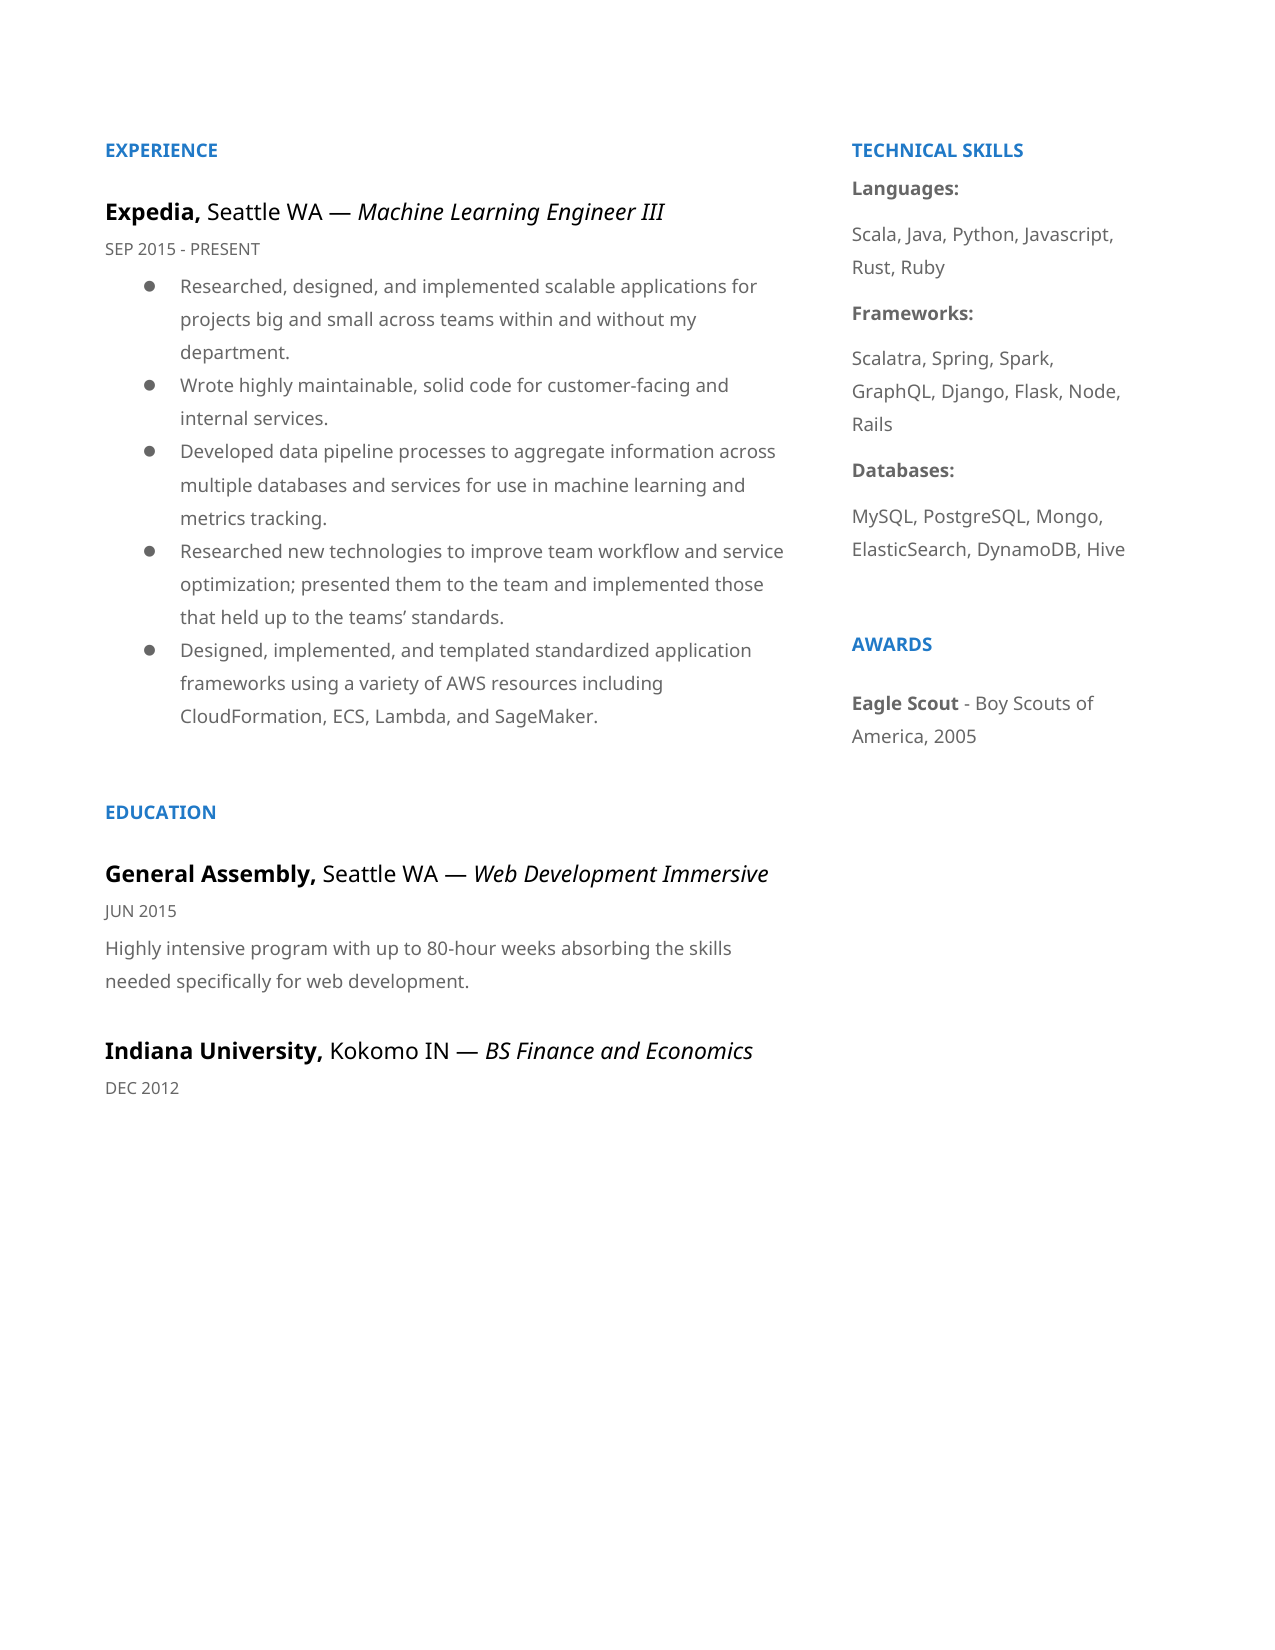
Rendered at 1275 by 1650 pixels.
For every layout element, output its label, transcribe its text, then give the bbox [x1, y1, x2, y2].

table_cell EXPERIENCE Expedia, Seattle WA — Machine Learning Engineer III SEP 2015 - PRESENT Researched, designed, and implemented scalable applications for projects big and small across teams within and without my department. Wrote highly maintainable, solid code for customer-facing and internal services. Developed data pipeline processes to aggregate information across multiple databases and services for use in machine learning and metrics tracking. Researched new technologies to improve team workflow and service optimization; presented them to the team and implemented those that held up to the teams’ standards. Designed, implemented, and templated standardized application frameworks using a variety of AWS resources including CloudFormation, ECS, Lambda, and SageMaker. EDUCATION General Assembly, Seattle WA — Web Development Immersive JUN 2015 Highly intensive program with up to 80-hour weeks absorbing the skills needed specifically for web development. Indiana University, Kokomo IN — BS Finance and Economics DEC 2012 [90, 60, 837, 1285]
table_cell TECHNICAL SKILLS Languages: Scala, Java, Python, Javascript, Rust, Ruby Frameworks: Scalatra, Spring, Spark, GraphQL, Django, Flask, Node, Rails Databases: MySQL, PostgreSQL, Mongo, ElasticSearch, DynamoDB, Hive AWARDS Eagle Scout - Boy Scouts of America, 2005 [837, 60, 1181, 1285]
